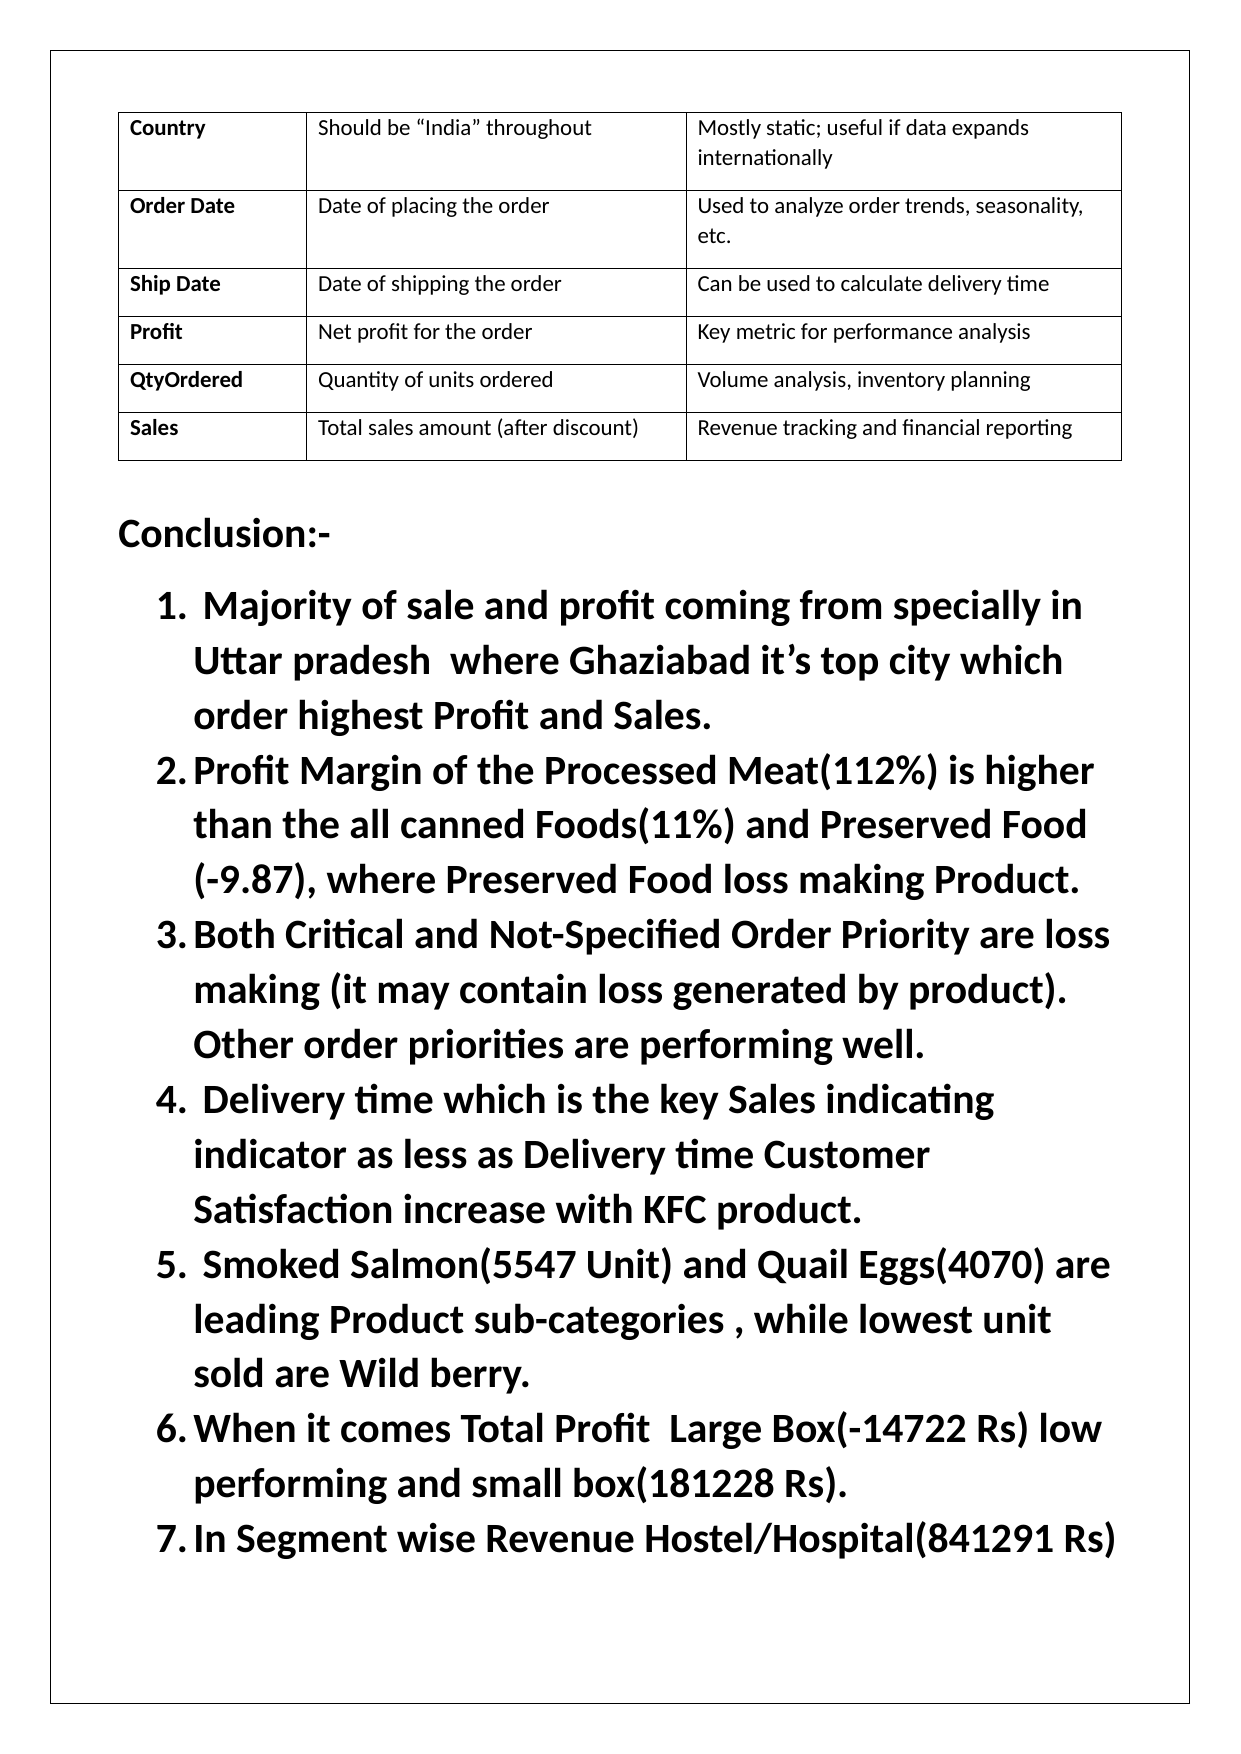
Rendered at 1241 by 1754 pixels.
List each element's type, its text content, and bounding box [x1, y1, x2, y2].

table_cell Should be “India” throughout [307, 113, 686, 190]
list When it comes Total Profit Large Box(-14722 Rs) low performing and small box(181228 Rs). [156, 1402, 1122, 1508]
table_cell Used to analyze order trends, seasonality, etc. [687, 191, 1121, 268]
table_cell Sales [119, 413, 306, 459]
list Profit Margin of the Processed Meat(112%) is higher than the all canned Foods(11%) and Preserved Food [156, 744, 1122, 849]
list Smoked Salmon(5547 Unit) and Quail Eggs(4070) are leading Product sub-categories , while lowest unit sold are Wild berry. [156, 1238, 1122, 1398]
list In Segment wise Revenue Hostel/Hospital(841291 Rs) [156, 1512, 1122, 1563]
table_cell Key metric for performance analysis [687, 317, 1121, 364]
table_cell Total sales amount (after discount) [307, 413, 686, 459]
table_cell Order Date [119, 191, 306, 268]
table_cell Date of shipping the order [307, 269, 686, 316]
list Both Critical and Not-Specified Order Priority are loss making (it may contain loss generated by product). Other order priorities are performing well. [156, 908, 1122, 1069]
table_cell QtyOrdered [119, 365, 306, 412]
table_cell Quantity of units ordered [307, 365, 686, 412]
list Delivery time which is the key Sales indicating indicator as less as Delivery time Customer Satisfaction increase with KFC product. [156, 1073, 1122, 1234]
table_cell Can be used to calculate delivery time [687, 269, 1121, 316]
table_cell Revenue tracking and financial reporting [687, 413, 1121, 459]
table_cell Country [119, 113, 306, 190]
table_cell Volume analysis, inventory planning [687, 365, 1121, 412]
table_cell Mostly static; useful if data expands internationally [687, 113, 1121, 190]
text Conclusion:- [118, 507, 1122, 558]
list Majority of sale and profit coming from specially in Uttar pradesh where Ghaziabad it’s top city which order highest Profit and Sales. [156, 579, 1122, 739]
table_cell Net profit for the order [307, 317, 686, 364]
table_cell Ship Date [119, 269, 306, 316]
table_cell Profit [119, 317, 306, 364]
table_cell Date of placing the order [307, 191, 686, 268]
list (-9.87), where Preserved Food loss making Product. [193, 853, 1122, 904]
